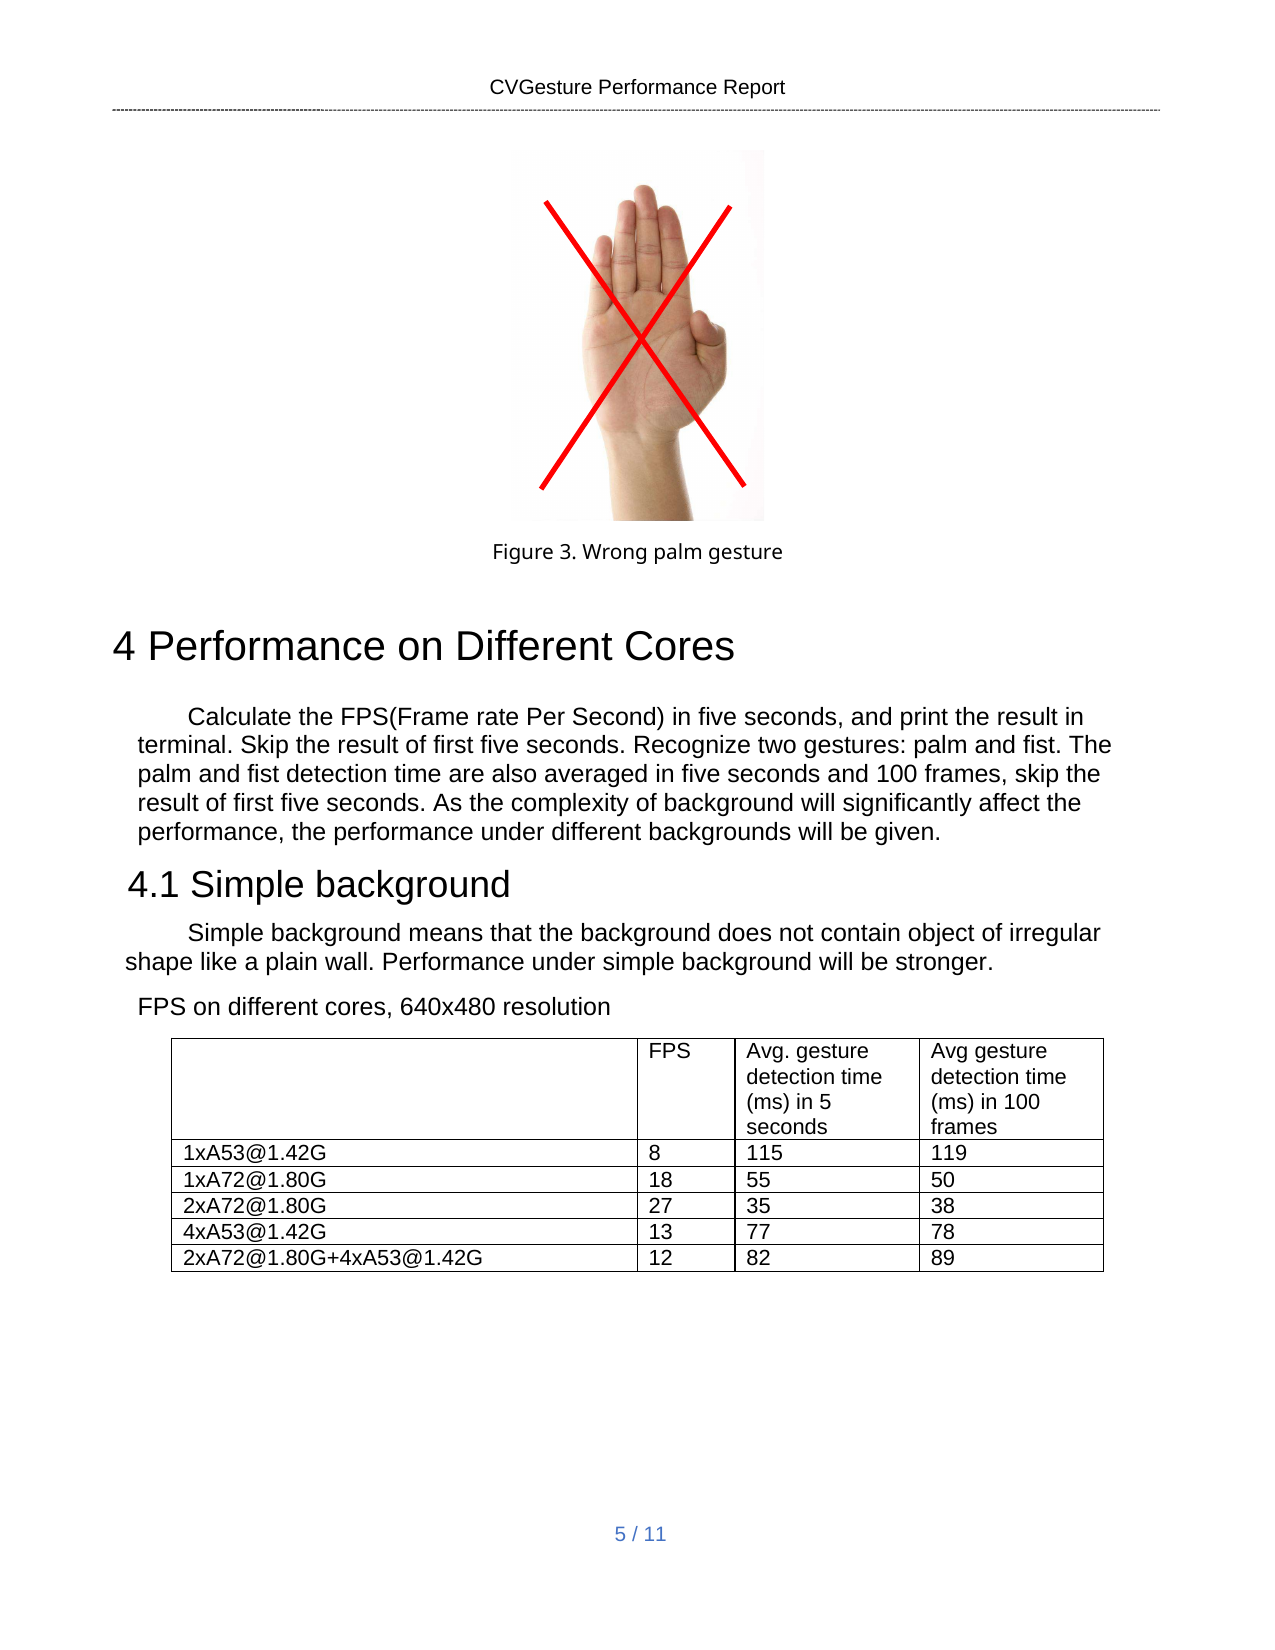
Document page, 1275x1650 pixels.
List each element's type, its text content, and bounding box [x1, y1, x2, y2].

table_header FPS [638, 1039, 734, 1139]
subtitle Simple background [127, 862, 1162, 905]
table_cell 2xA72@1.80G+4xA53@1.42G [172, 1245, 637, 1271]
table_cell 38 [920, 1193, 1103, 1218]
table_cell 18 [638, 1167, 734, 1192]
table_cell 2xA72@1.80G [172, 1193, 637, 1218]
table_cell 50 [920, 1167, 1103, 1192]
table_header Avg gesture detection time (ms) in 100 frames [920, 1039, 1103, 1139]
table_cell 77 [736, 1219, 919, 1244]
table_cell 115 [736, 1140, 919, 1166]
table_header Avg. gesture detection time (ms) in 5 seconds [736, 1039, 919, 1139]
table_cell 119 [920, 1140, 1103, 1166]
subtitle Performance on Different Cores [112, 621, 1162, 669]
table_cell 78 [920, 1219, 1103, 1244]
table_cell 1xA53@1.42G [172, 1140, 637, 1166]
text Figure 3. Wrong palm gesture [112, 537, 1162, 565]
table_cell 89 [920, 1245, 1103, 1271]
table_cell 55 [736, 1167, 919, 1192]
text Calculate the FPS(Frame rate Per Second) in five seconds, and print the result in terminal. Skip the result of first five seconds. Recognize two gestures: palm and fist. The palm and fist detection time are also averaged in five seconds and 100 frames, skip the result of first five seconds. As the complexity of background will significantly affect the performance, the performance under different backgrounds will be given. [137, 702, 1162, 846]
table_cell 13 [638, 1219, 734, 1244]
text FPS on different cores, 640x480 resolution [137, 992, 1162, 1021]
picture [510, 150, 765, 521]
table_cell 8 [638, 1140, 734, 1166]
table_cell 35 [736, 1193, 919, 1218]
table_cell 1xA72@1.80G [172, 1167, 637, 1192]
table_header [172, 1039, 637, 1139]
table_cell 4xA53@1.42G [172, 1219, 637, 1244]
text Simple background means that the background does not contain object of irregular shape like a plain wall. Performance under simple background will be stronger. [125, 918, 1162, 975]
table_cell 27 [638, 1193, 734, 1218]
table_cell 12 [638, 1245, 734, 1271]
table_cell 82 [736, 1245, 919, 1271]
